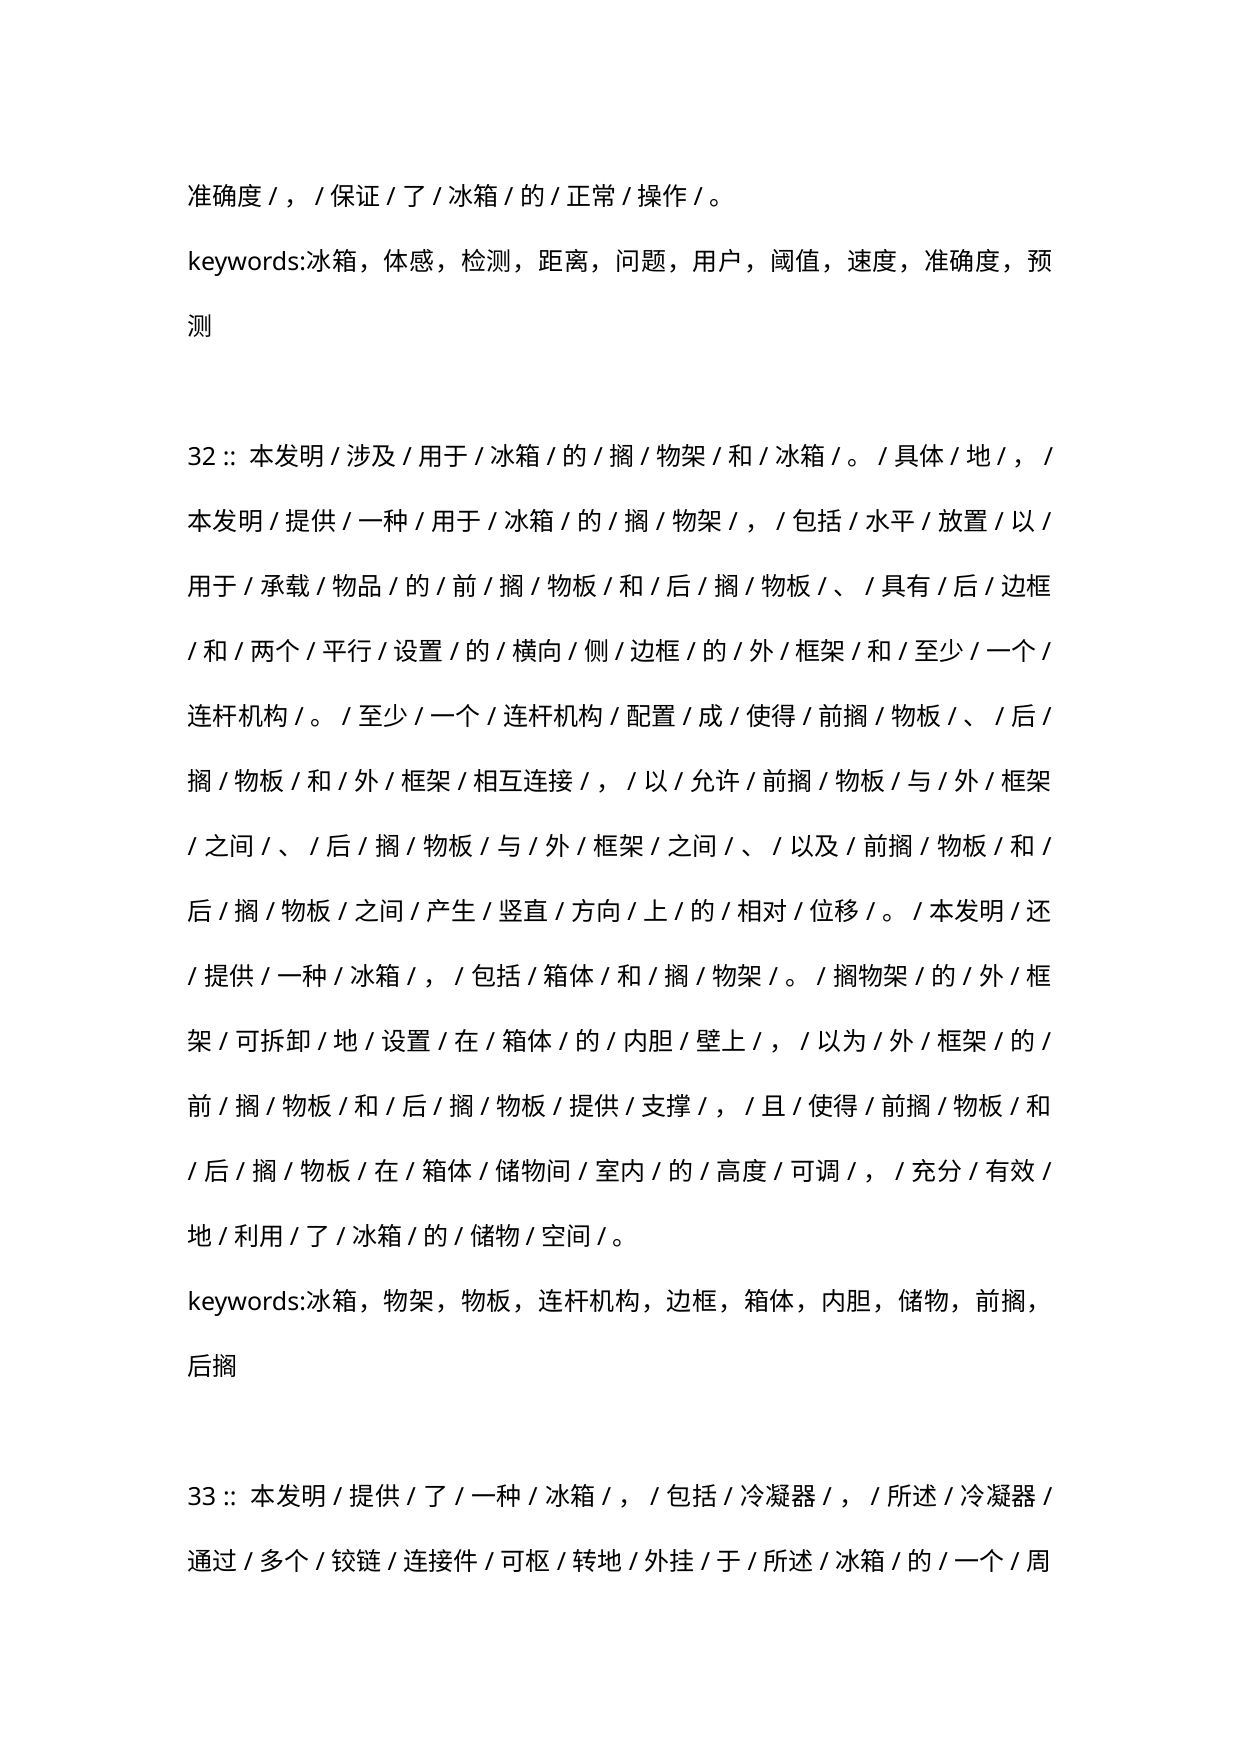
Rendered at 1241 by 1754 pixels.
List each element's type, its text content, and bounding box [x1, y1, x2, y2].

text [187, 1462, 1053, 1592]
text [187, 162, 1053, 227]
text keywords:冰箱，物架，物板，连杆机构，边框，箱体，内胆，储物，前搁，后搁 [187, 1267, 1053, 1397]
text keywords:冰箱，体感，检测，距离，问题，用户，阈值，速度，准确度，预测 [187, 227, 1053, 357]
text 32 :: 本发明 / 涉及 / 用于 / 冰箱 / 的 / 搁 / 物架 / 和 / 冰箱 / 。 / 具体 / 地 / ， / 本发明 / 提供 / 一种 / 用于 / 冰箱 / 的 / 搁 / 物架 / ， / 包括 / 水平 / 放置 / 以 / 用于 / 承载 / 物品 / 的 / 前 / 搁 / 物板 / 和 / 后 / 搁 / 物板 / 、 / 具有 / 后 / 边框 / 和 / 两个 / 平行 / 设置 / 的 / 横向 / 侧 / 边框 / 的 / 外 / 框架 / 和 / 至少 / 一个 / 连杆机构 / 。 / 至少 / 一个 / 连杆机构 / 配置 / 成 / 使得 / 前搁 / 物板 / 、 / 后 / 搁 / 物板 / 和 / 外 / 框架 / 相互连接 / ， / 以 / 允许 / 前搁 / 物板 / 与 / 外 / 框架 / 之间 / 、 / 后 / 搁 / 物板 / 与 / 外 / 框架 / 之间 / 、 / 以及 / 前搁 / 物板 / 和 / 后 / 搁 / 物板 / 之间 / 产生 / 竖直 / 方向 / 上 / 的 / 相对 / 位移 / 。 / 本发明 / 还 / 提供 / 一种 / 冰箱 / ， / 包括 / 箱体 / 和 / 搁 / 物架 / 。 / 搁物架 / 的 / 外 / 框架 / 可拆卸 / 地 / 设置 / 在 / 箱体 / 的 / 内胆 / 壁上 / ， / 以为 / 外 / 框架 / 的 / 前 / 搁 / 物板 / 和 / 后 / 搁 / 物板 / 提供 / 支撑 / ， / 且 / 使得 / 前搁 / 物板 / 和 / 后 / 搁 / 物板 / 在 / 箱体 / 储物间 / 室内 / 的 / 高度 / 可调 / ， / 充分 / 有效 / 地 / 利用 / 了 / 冰箱 / 的 / 储物 / 空间 / 。 [187, 422, 1053, 1267]
